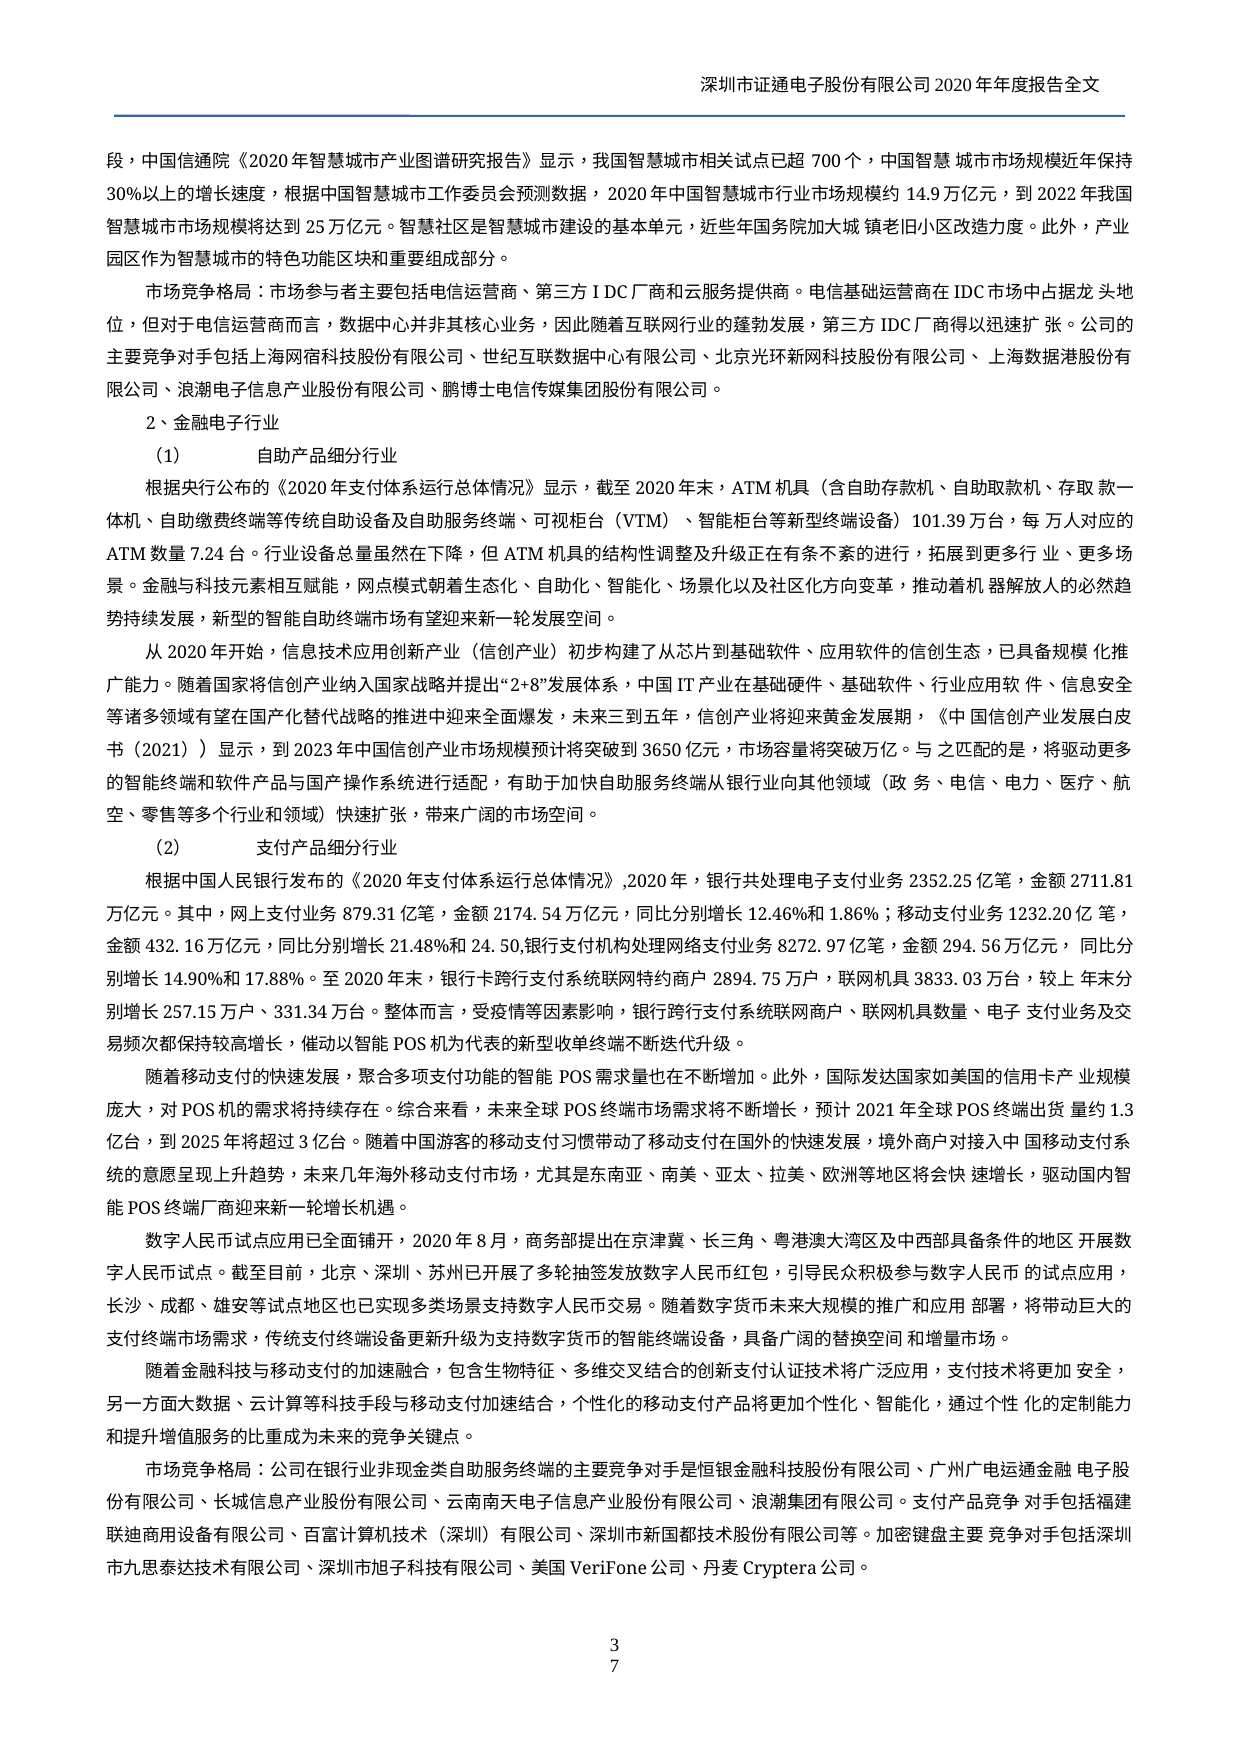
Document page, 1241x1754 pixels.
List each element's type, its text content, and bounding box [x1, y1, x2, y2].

text 市场竞争格局：市场参与者主要包括电信运营商、第三方I DC厂商和云服务提供商。电信基础运营商在IDC市场中占据龙 头地位，但对于电信运营商而言，数据中心并非其核心业务，因此随着互联网行业的蓬勃发展，第三方IDC厂商得以迅速扩 张。公司的主要竞争对手包括上海网宿科技股份有限公司、世纪互联数据中心有限公司、北京光环新网科技股份有限公司、 上海数据港股份有限公司、浪潮电子信息产业股份有限公司、鹏博士电信传媒集团股份有限公司。 [106, 272, 1134, 403]
text 根据中国人民银行发布的《2020年支付体系运行总体情况》,2020年，银行共处理电子支付业务2352.25亿笔，金额2711.81 万亿元。其中，网上支付业务879.31亿笔，金额2174. 54万亿元，同比分别增长12.46%和1.86%；移动支付业务1232.20亿 笔，金额432. 16万亿元，同比分别增长21.48%和24. 50,银行支付机构处理网络支付业务8272. 97亿笔，金额294. 56万亿元， 同比分别增长14.90%和17.88%。至2020年末，银行卡跨行支付系统联网特约商户2894. 75万户，联网机具3833. 03万台，较上 年末分别增长257.15万户、331.34万台。整体而言，受疫情等因素影响，银行跨行支付系统联网商户、联网机具数量、电子 支付业务及交易频次都保持较高增长，催动以智能POS机为代表的新型收单终端不断迭代升级。 [106, 861, 1134, 1057]
text 2、金融电子行业 [106, 403, 1134, 436]
text 市场竞争格局：公司在银行业非现金类自助服务终端的主要竞争对手是恒银金融科技股份有限公司、广州广电运通金融 电子股份有限公司、长城信息产业股份有限公司、云南南天电子信息产业股份有限公司、浪潮集团有限公司。支付产品竞争 对手包括福建联迪商用设备有限公司、百富计算机技术（深圳）有限公司、深圳市新国都技术股份有限公司等。加密键盘主要 竞争对手包括深圳市九思泰达技术有限公司、深圳市旭子科技有限公司、美国VeriFone公司、丹麦Cryptera公司。 [106, 1450, 1134, 1581]
text 随着金融科技与移动支付的加速融合，包含生物特征、多维交叉结合的创新支付认证技术将广泛应用，支付技术将更加 安全，另一方面大数据、云计算等科技手段与移动支付加速结合，个性化的移动支付产品将更加个性化、智能化，通过个性 化的定制能力和提升增值服务的比重成为未来的竞争关键点。 [106, 1352, 1134, 1450]
text （1） 自助产品细分行业 [106, 436, 1134, 469]
text （2） 支付产品细分行业 [106, 828, 1134, 861]
text 根据央行公布的《2020年支付体系运行总体情况》显示，截至2020年末，ATM机具（含自助存款机、自助取款机、存取 款一体机、自助缴费终端等传统自助设备及自助服务终端、可视柜台（VTM）、智能柜台等新型终端设备）101.39万台，每 万人对应的ATM数量7.24台。行业设备总量虽然在下降，但ATM机具的结构性调整及升级正在有条不紊的进行，拓展到更多行 业、更多场景。金融与科技元素相互赋能，网点模式朝着生态化、自助化、智能化、场景化以及社区化方向变革，推动着机 器解放人的必然趋势持续发展，新型的智能自助终端市场有望迎来新一轮发展空间。 [106, 469, 1134, 632]
text 随着移动支付的快速发展，聚合多项支付功能的智能POS需求量也在不断增加。此外，国际发达国家如美国的信用卡产 业规模庞大，对POS机的需求将持续存在。综合来看，未来全球POS终端市场需求将不断增长，预计2021年全球POS终端出货 量约1.3亿台，到2025年将超过3亿台。随着中国游客的移动支付习惯带动了移动支付在国外的快速发展，境外商户对接入中 国移动支付系统的意愿呈现上升趋势，未来几年海外移动支付市场，尤其是东南亚、南美、亚太、拉美、欧洲等地区将会快 速增长，驱动国内智能POS终端厂商迎来新一轮增长机遇。 [106, 1057, 1134, 1221]
text 从2020年开始，信息技术应用创新产业（信创产业）初步构建了从芯片到基础软件、应用软件的信创生态，已具备规模 化推广能力。随着国家将信创产业纳入国家战略并提出“2+8”发展体系，中国IT产业在基础硬件、基础软件、行业应用软 件、信息安全等诸多领域有望在国产化替代战略的推进中迎来全面爆发，未来三到五年，信创产业将迎来黄金发展期，《中 国信创产业发展白皮书（2021））显示，到2023年中国信创产业市场规模预计将突破到3650亿元，市场容量将突破万亿。与 之匹配的是，将驱动更多的智能终端和软件产品与国产操作系统进行适配，有助于加快自助服务终端从银行业向其他领域（政 务、电信、电力、医疗、航空、零售等多个行业和领域）快速扩张，带来广阔的市场空间。 [106, 632, 1134, 828]
text 数字人民币试点应用已全面铺开，2020年8月，商务部提出在京津冀、长三角、粤港澳大湾区及中西部具备条件的地区 开展数字人民币试点。截至目前，北京、深圳、苏州已开展了多轮抽签发放数字人民币红包，引导民众积极参与数字人民币 的试点应用，长沙、成都、雄安等试点地区也已实现多类场景支持数字人民币交易。随着数字货币未来大规模的推广和应用 部署，将带动巨大的支付终端市场需求，传统支付终端设备更新升级为支持数字货币的智能终端设备，具备广阔的替换空间 和增量市场。 [106, 1221, 1134, 1352]
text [106, 142, 1134, 272]
